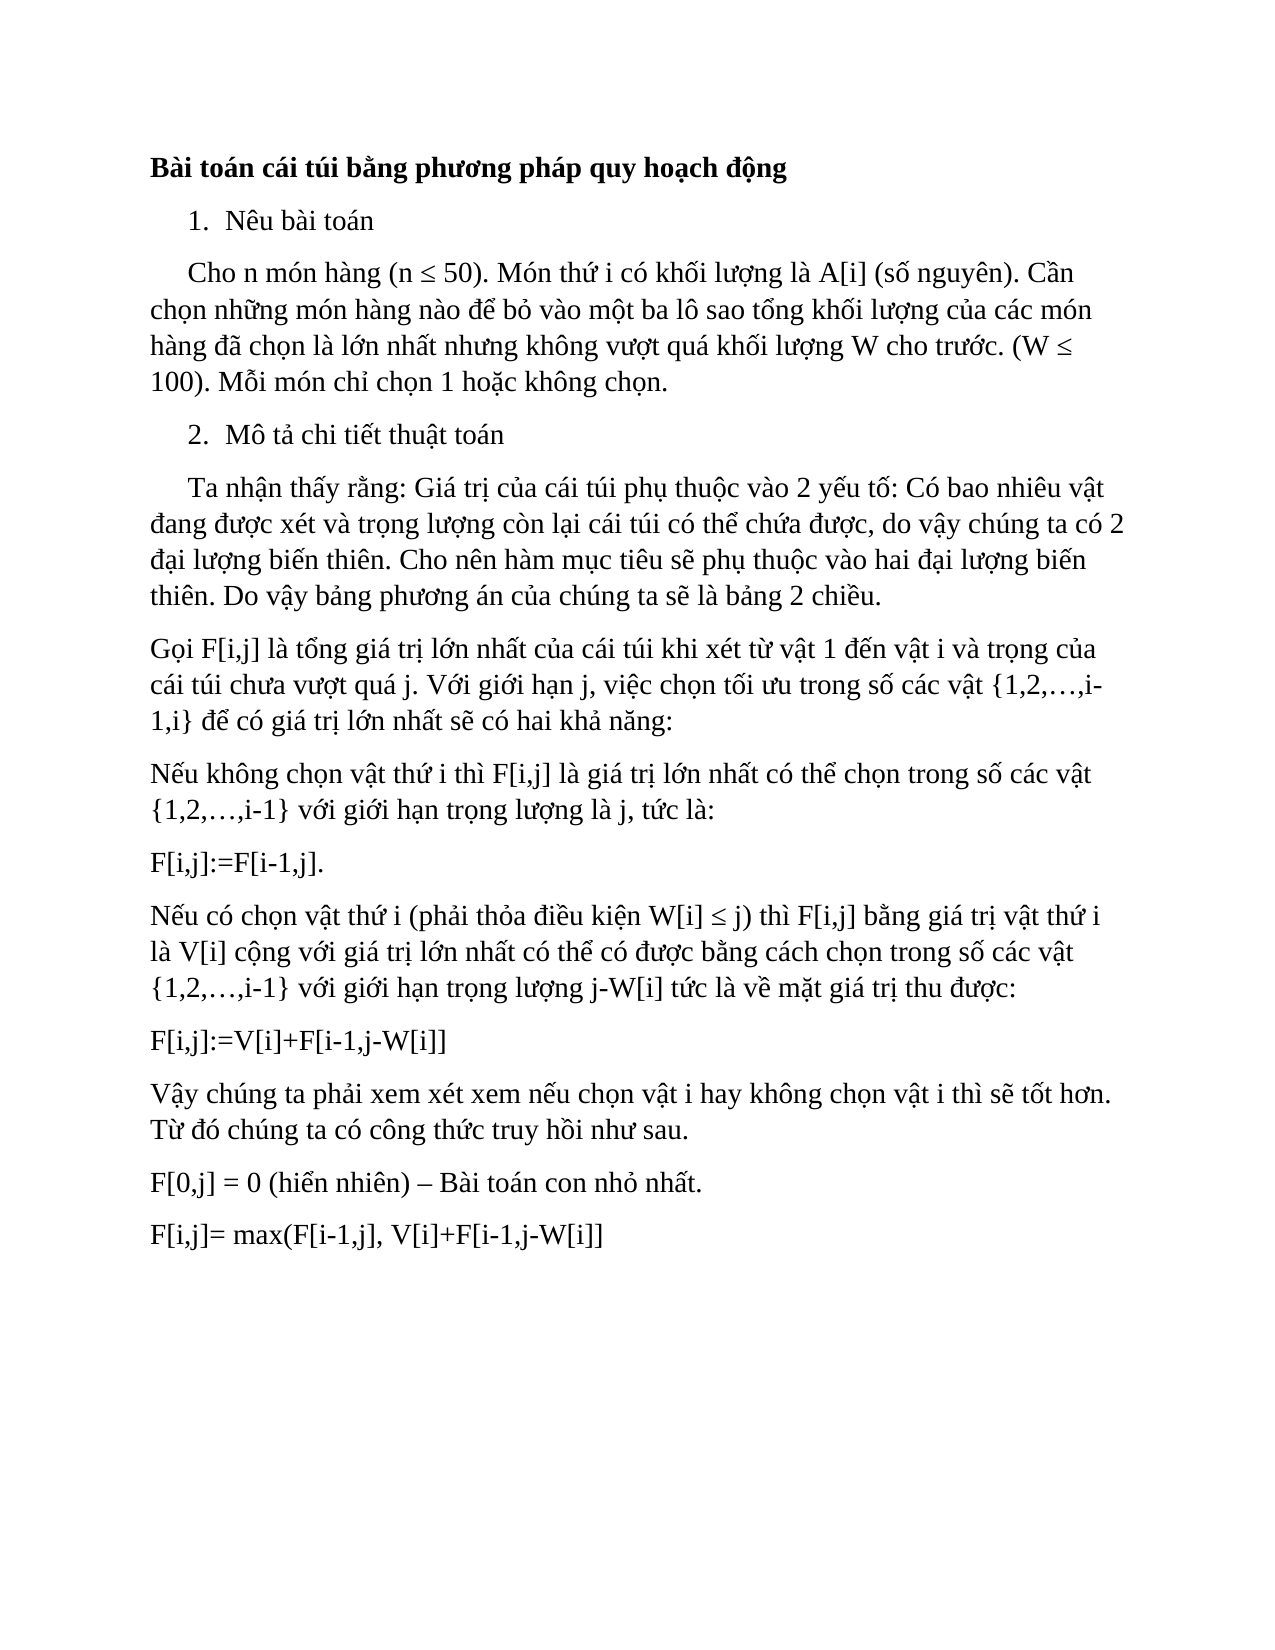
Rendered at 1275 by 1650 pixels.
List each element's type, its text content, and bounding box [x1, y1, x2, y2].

text Nếu không chọn vật thứ i thì F[i,j] là giá trị lớn nhất có thể chọn trong số các vật {1,2,…,i-1} với giới hạn trọng lượng là j, tức là: [150, 756, 1125, 826]
text Gọi F[i,j] là tổng giá trị lớn nhất của cái túi khi xét từ vật 1 đến vật i và trọng của cái túi chưa vượt quá j. Với giới hạn j, việc chọn tối ưu trong số các vật {1,2,…,i-1,i} để có giá trị lớn nhất sẽ có hai khả năng: [150, 631, 1125, 737]
list Nêu bài toán [187, 203, 1125, 236]
text F[i,j]= max(F[i-1,j], V[i]+F[i-1,j-W[i]] [150, 1217, 1125, 1251]
text Ta nhận thấy rằng: Giá trị của cái túi phụ thuộc vào 2 yếu tố: Có bao nhiêu vật đang được xét và trọng lượng còn lại cái túi có thể chứa được, do vậy chúng ta có 2 đại lượng biến thiên. Cho nên hàm mục tiêu sẽ phụ thuộc vào hai đại lượng biến thiên. Do vậy bảng phương án của chúng ta sẽ là bảng 2 chiều. [150, 470, 1125, 612]
text Bài toán cái túi bằng phương pháp quy hoạch động [150, 150, 1125, 183]
text F[i,j]:=V[i]+F[i-1,j-W[i]] [150, 1023, 1125, 1056]
list Mô tả chi tiết thuật toán [187, 417, 1125, 450]
text Nếu có chọn vật thứ i (phải thỏa điều kiện W[i] ≤ j) thì F[i,j] bằng giá trị vật thứ i là V[i] cộng với giá trị lớn nhất có thể có được bằng cách chọn trong số các vật {1,2,…,i-1} với giới hạn trọng lượng j-W[i] tức là về mặt giá trị thu được: [150, 898, 1125, 1004]
text F[0,j] = 0 (hiển nhiên) – Bài toán con nhỏ nhất. [150, 1165, 1125, 1198]
text F[i,j]:=F[i-1,j]. [150, 845, 1125, 878]
text Cho n món hàng (n ≤ 50). Món thứ i có khối lượng là A[i] (số nguyên). Cần chọn những món hàng nào để bỏ vào một ba lô sao tổng khối lượng của các món hàng đã chọn là lớn nhất nhưng không vượt quá khối lượng W cho trước. (W ≤ 100). Mỗi món chỉ chọn 1 hoặc không chọn. [150, 256, 1125, 398]
text Vậy chúng ta phải xem xét xem nếu chọn vật i hay không chọn vật i thì sẽ tốt hơn. Từ đó chúng ta có công thức truy hồi như sau. [150, 1076, 1125, 1145]
